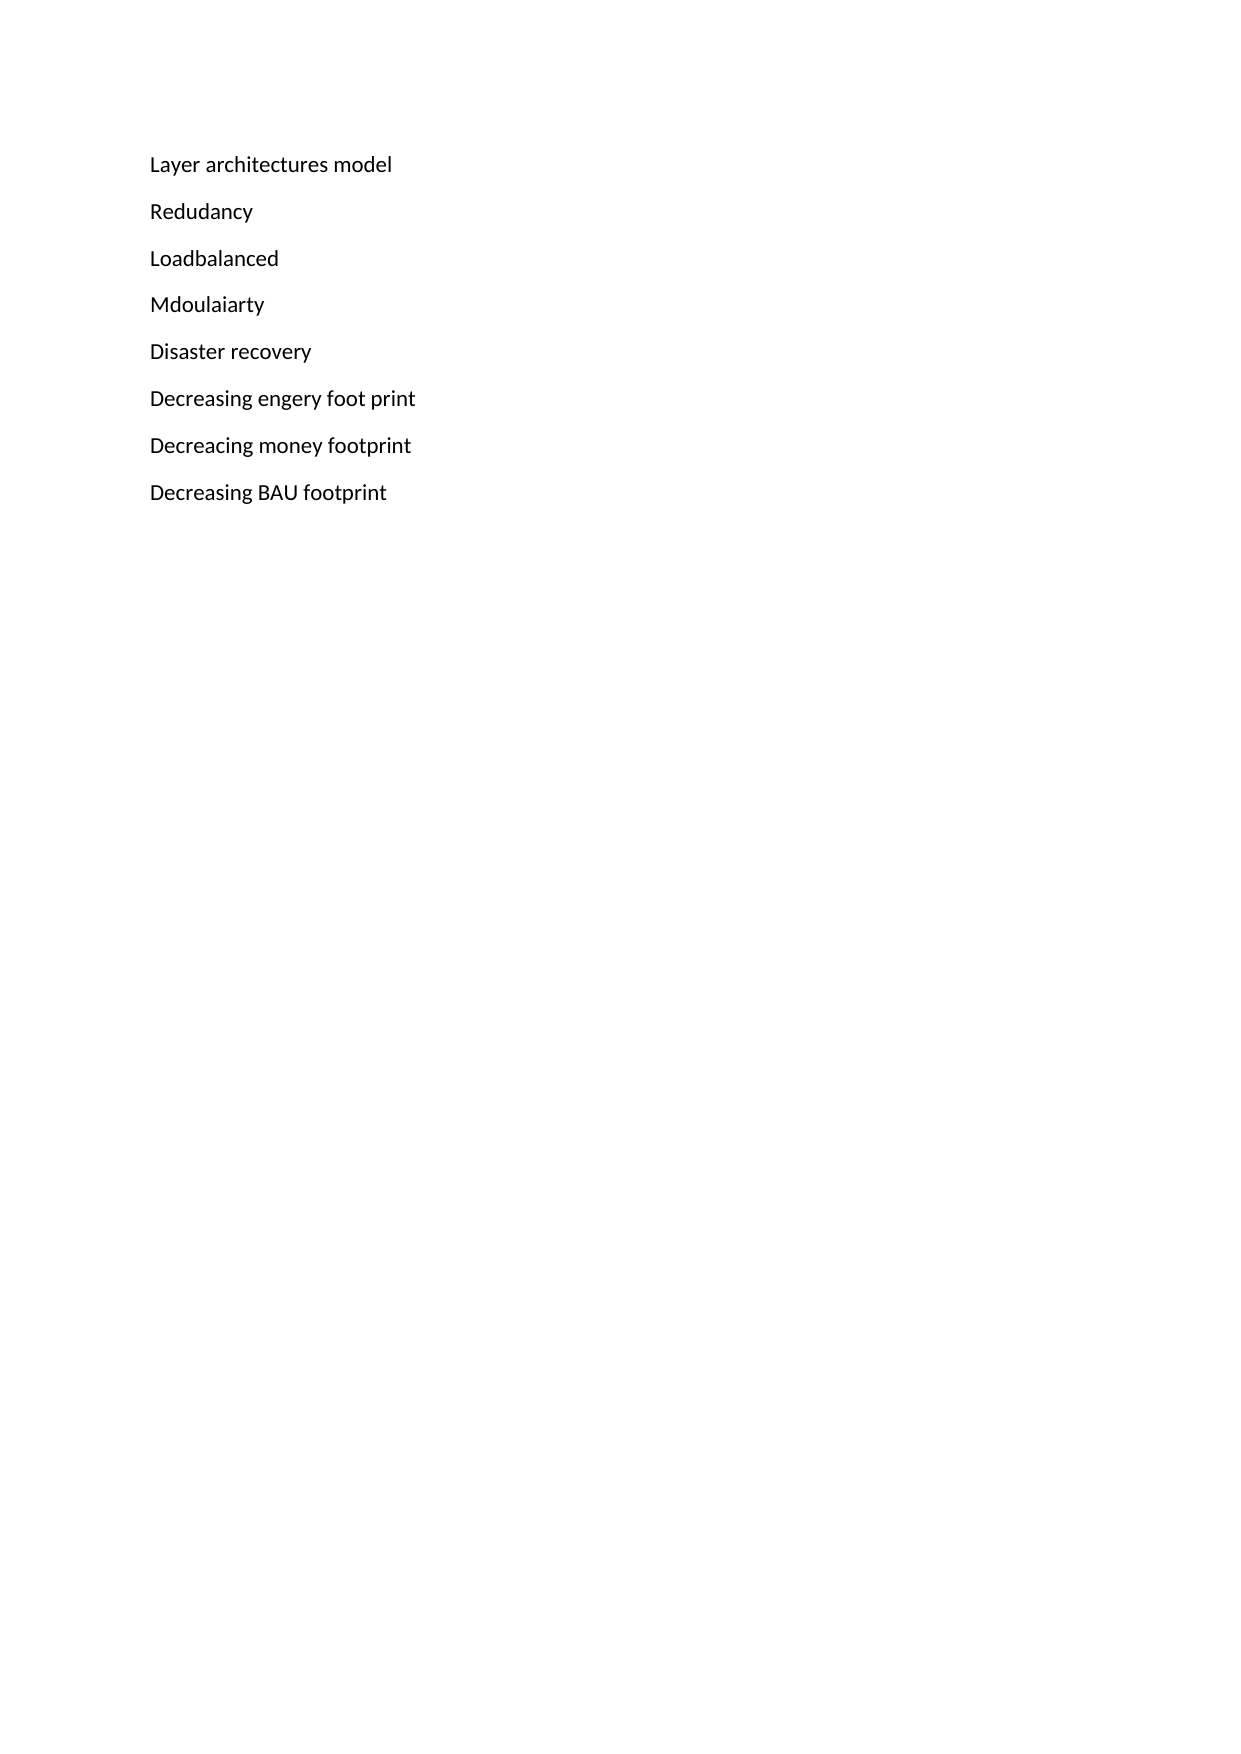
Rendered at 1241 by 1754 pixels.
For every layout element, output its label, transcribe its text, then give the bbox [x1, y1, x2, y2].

text Decreacing money footprint [150, 431, 1090, 459]
text Decreasing engery foot print [150, 384, 1090, 412]
text Mdoulaiarty [150, 291, 1090, 319]
text Redudancy [150, 197, 1090, 225]
text Loadbalanced [150, 244, 1090, 272]
text Disaster recovery [150, 337, 1090, 366]
text Decreasing BAU footprint [150, 478, 1090, 506]
text Layer architectures model [150, 150, 1090, 178]
